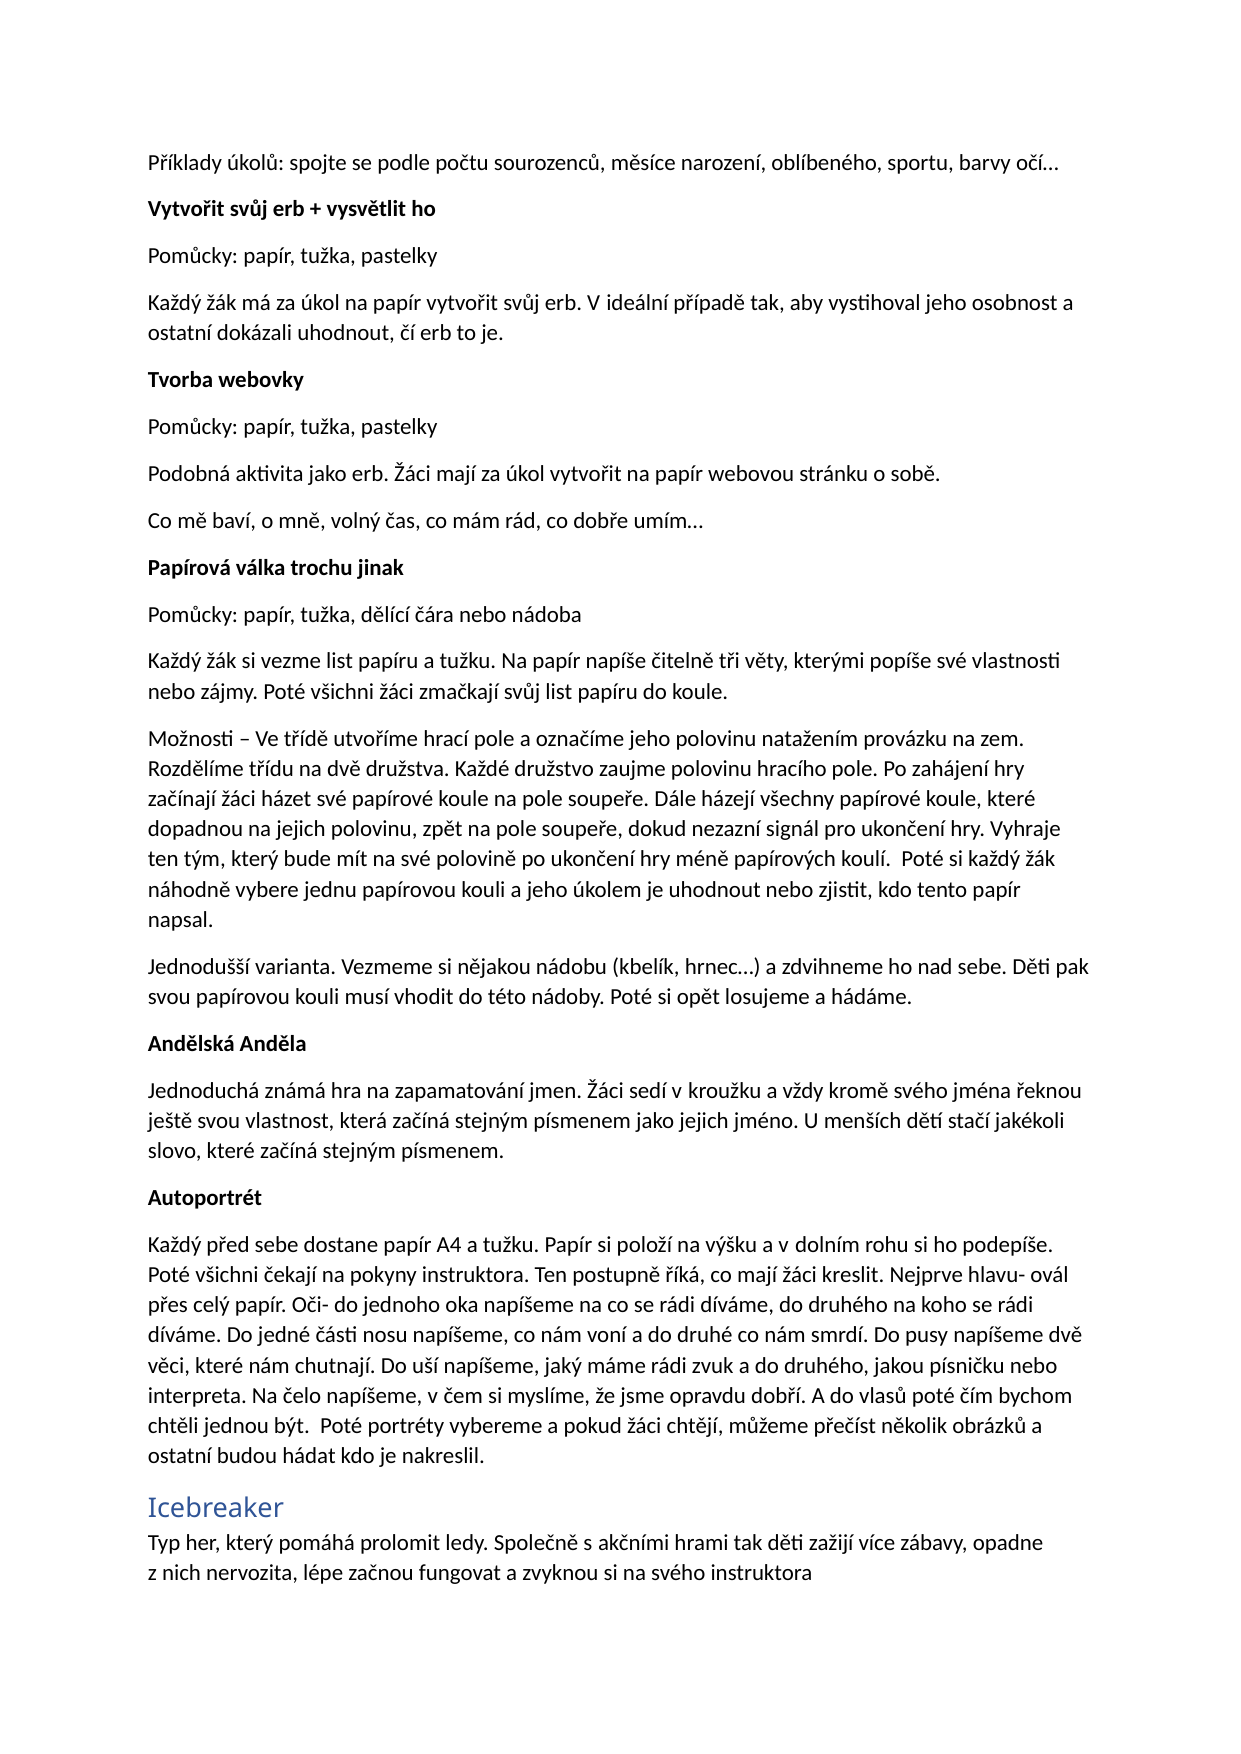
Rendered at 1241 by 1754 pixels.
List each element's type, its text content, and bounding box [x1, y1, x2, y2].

text Tvorba webovky [148, 365, 1093, 393]
text Každý žák má za úkol na papír vytvořit svůj erb. V ideální případě tak, aby vystihoval jeho osobnost a ostatní dokázali uhodnout, čí erb to je. [148, 288, 1093, 346]
text Podobná aktivita jako erb. Žáci mají za úkol vytvořit na papír webovou stránku o sobě. [148, 459, 1093, 487]
text Jednodušší varianta. Vezmeme si nějakou nádobu (kbelík, hrnec…) a zdvihneme ho nad sebe. Děti pak svou papírovou kouli musí vhodit do této nádoby. Poté si opět losujeme a hádáme. [148, 952, 1093, 1010]
text Co mě baví, o mně, volný čas, co mám rád, co dobře umím… [148, 506, 1093, 534]
text Papírová válka trochu jinak [148, 553, 1093, 581]
text Každý žák si vezme list papíru a tužku. Na papír napíše čitelně tři věty, kterými popíše své vlastnosti nebo zájmy. Poté všichni žáci zmačkají svůj list papíru do koule. [148, 647, 1093, 705]
text Jednoduchá známá hra na zapamatování jmen. Žáci sedí v kroužku a vždy kromě svého jména řeknou ještě svou vlastnost, která začíná stejným písmenem jako jejich jméno. U menších dětí stačí jakékoli slovo, které začíná stejným písmenem. [148, 1076, 1093, 1164]
text Vytvořit svůj erb + vysvětlit ho [148, 194, 1093, 222]
subtitle Icebreaker [148, 1488, 1093, 1525]
text Možnosti – Ve třídě utvoříme hrací pole a označíme jeho polovinu natažením provázku na zem. Rozdělíme třídu na dvě družstva. Každé družstvo zaujme polovinu hracího pole. Po zahájení hry začínají žáci házet své papírové koule na pole soupeře. Dále házejí všechny papírové koule, které dopadnou na jejich polovinu, zpět na pole soupeře, dokud nezazní signál pro ukončení hry. Vyhraje ten tým, který bude mít na své polovině po ukončení hry méně papírových koulí. Poté si každý žák náhodně vybere jednu papírovou kouli a jeho úkolem je uhodnout nebo zjistit, kdo tento papír napsal. [148, 724, 1093, 933]
text Příklady úkolů: spojte se podle počtu sourozenců, měsíce narození, oblíbeného, sportu, barvy očí… [148, 148, 1093, 176]
text Andělská Anděla [148, 1029, 1093, 1057]
text Autoportrét [148, 1183, 1093, 1211]
text Pomůcky: papír, tužka, dělící čára nebo nádoba [148, 600, 1093, 628]
text Pomůcky: papír, tužka, pastelky [148, 412, 1093, 440]
text Typ her, který pomáhá prolomit ledy. Společně s akčními hrami tak děti zažijí více zábavy, opadne z nich nervozita, lépe začnou fungovat a zvyknou si na svého instruktora [148, 1528, 1093, 1586]
text Pomůcky: papír, tužka, pastelky [148, 241, 1093, 269]
text Každý před sebe dostane papír A4 a tužku. Papír si položí na výšku a v dolním rohu si ho podepíše. Poté všichni čekají na pokyny instruktora. Ten postupně říká, co mají žáci kreslit. Nejprve hlavu- ovál přes celý papír. Oči- do jednoho oka napíšeme na co se rádi díváme, do druhého na koho se rádi díváme. Do jedné části nosu napíšeme, co nám voní a do druhé co nám smrdí. Do pusy napíšeme dvě věci, které nám chutnají. Do uší napíšeme, jaký máme rádi zvuk a do druhého, jakou písničku nebo interpreta. Na čelo napíšeme, v čem si myslíme, že jsme opravdu dobří. A do vlasů poté čím bychom chtěli jednou být. Poté portréty vybereme a pokud žáci chtějí, můžeme přečíst několik obrázků a ostatní budou hádat kdo je nakreslil. [148, 1230, 1093, 1469]
